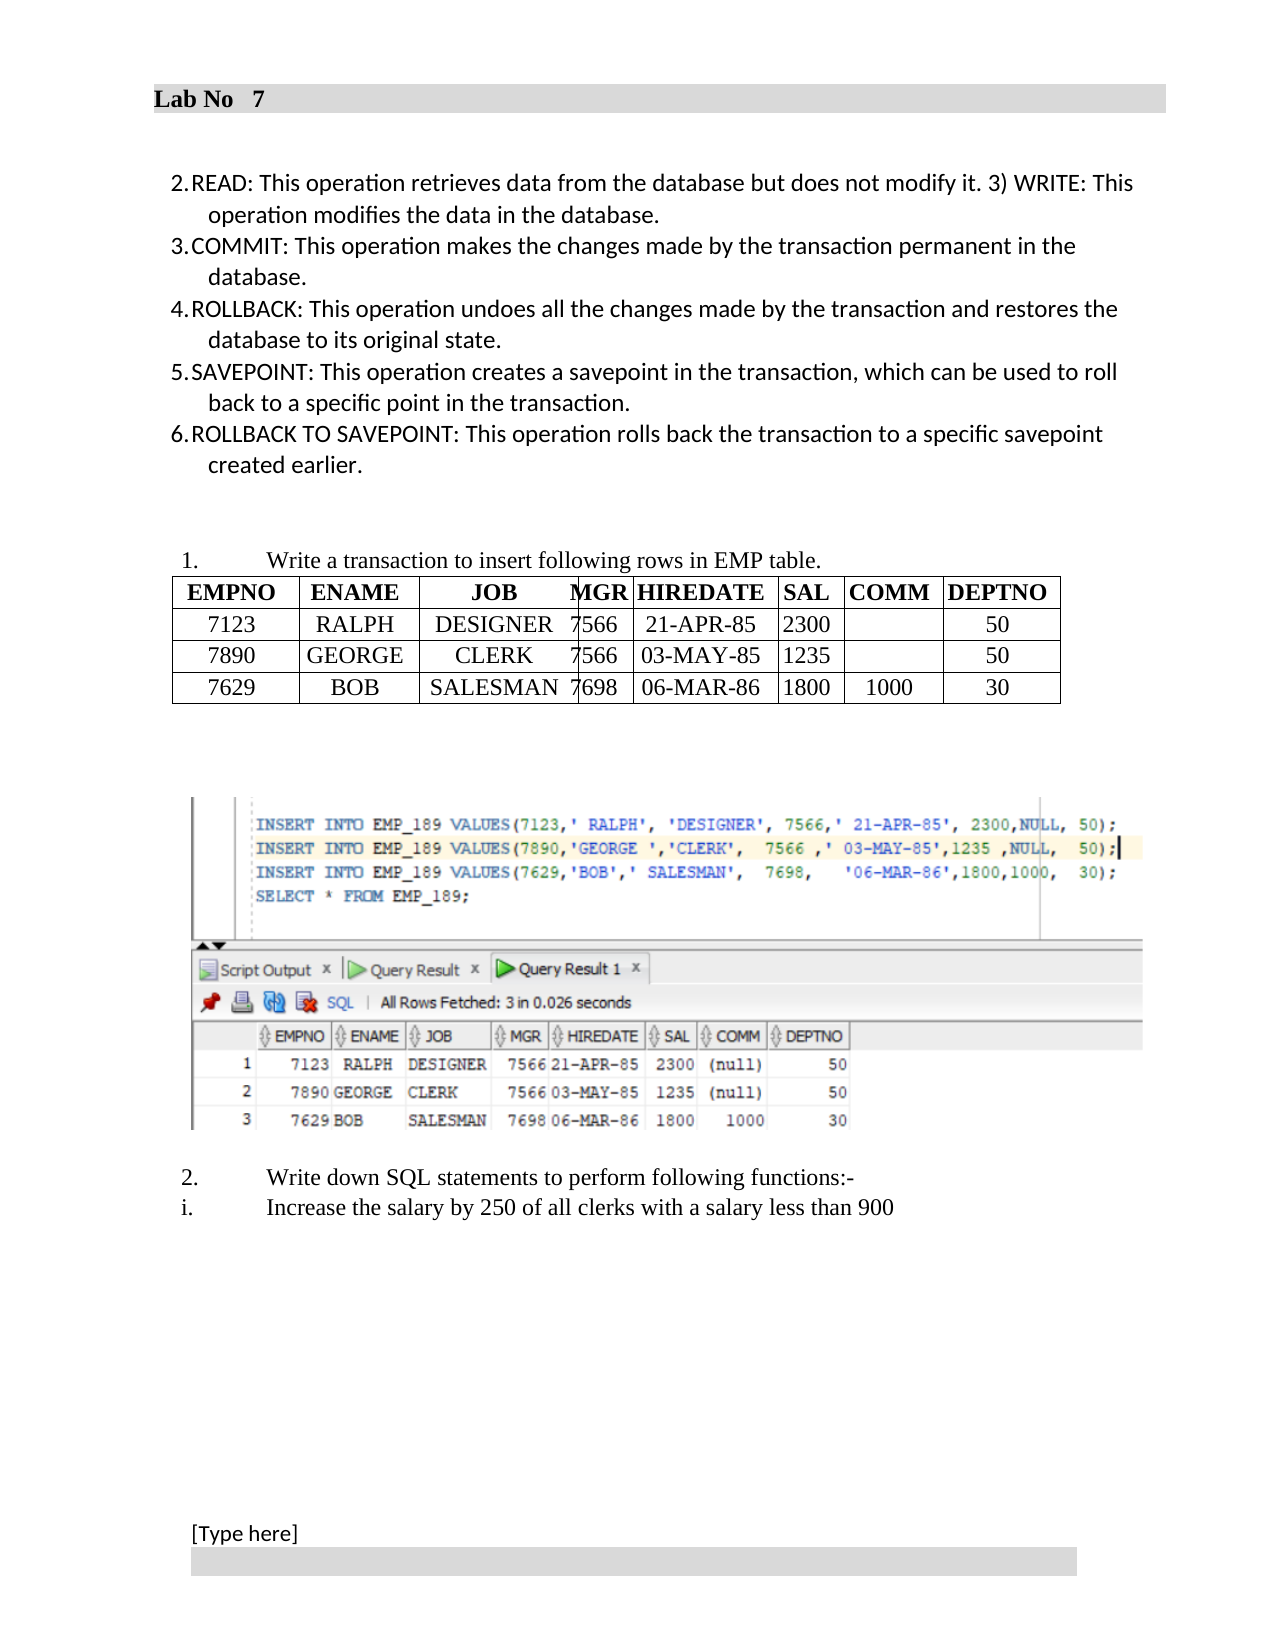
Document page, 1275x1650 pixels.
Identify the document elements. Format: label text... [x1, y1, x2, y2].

table_cell 50 [944, 641, 1060, 671]
table_cell CLERK [420, 641, 578, 671]
list ROLLBACK: This operation undoes all the changes made by the transaction and restores the database to its original state. [170, 293, 1157, 355]
table_header HIREDATE [634, 577, 778, 608]
table_header EMPNO [173, 577, 299, 608]
table_cell 1000 [845, 673, 943, 703]
table_cell 06-MAR-86 [634, 673, 778, 703]
list Increase the salary by 250 of all clerks with a salary less than 900 [181, 1193, 1157, 1221]
table_cell 30 [944, 673, 1060, 703]
list Write down SQL statements to perform following functions:- [181, 1163, 1157, 1191]
table_cell 03-MAY-85 [634, 641, 778, 671]
table_cell 21-APR-85 [634, 609, 778, 639]
table_header JOB [420, 577, 578, 608]
table_cell SALESMAN [420, 673, 578, 703]
list Write a transaction to insert following rows in EMP table. [181, 546, 1157, 574]
table_cell 7123 [173, 609, 299, 639]
list ROLLBACK TO SAVEPOINT: This operation rolls back the transaction to a specific savepoint created earlier. [170, 418, 1157, 480]
list READ: This operation retrieves data from the database but does not modify it. 3) WRITE: This operation modifies the data in the database. [170, 167, 1157, 229]
list SAVEPOINT: This operation creates a savepoint in the transaction, which can be used to roll back to a specific point in the transaction. [170, 356, 1157, 417]
table_cell 1235 [779, 641, 844, 671]
table_header SAL [779, 577, 844, 608]
table_cell 7566 [579, 609, 633, 639]
table_cell [845, 609, 943, 639]
table_header ENAME [300, 577, 419, 608]
table_cell BOB [300, 673, 419, 703]
table_cell RALPH [300, 609, 419, 639]
table_cell 2300 [779, 609, 844, 639]
table_cell 7890 [173, 641, 299, 671]
picture [191, 797, 1143, 1130]
list COMMIT: This operation makes the changes made by the transaction permanent in the database. [170, 230, 1157, 292]
table_cell 1800 [779, 673, 844, 703]
table_cell 7629 [173, 673, 299, 703]
table_header COMM [845, 577, 943, 608]
table_header DEPTNO [944, 577, 1060, 608]
table_header MGR [579, 577, 633, 608]
table_cell 7698 [579, 673, 633, 703]
table_cell DESIGNER [420, 609, 578, 639]
table_cell 7566 [579, 641, 633, 671]
table_cell [845, 641, 943, 671]
table_cell GEORGE [300, 641, 419, 671]
table_cell 50 [944, 609, 1060, 639]
